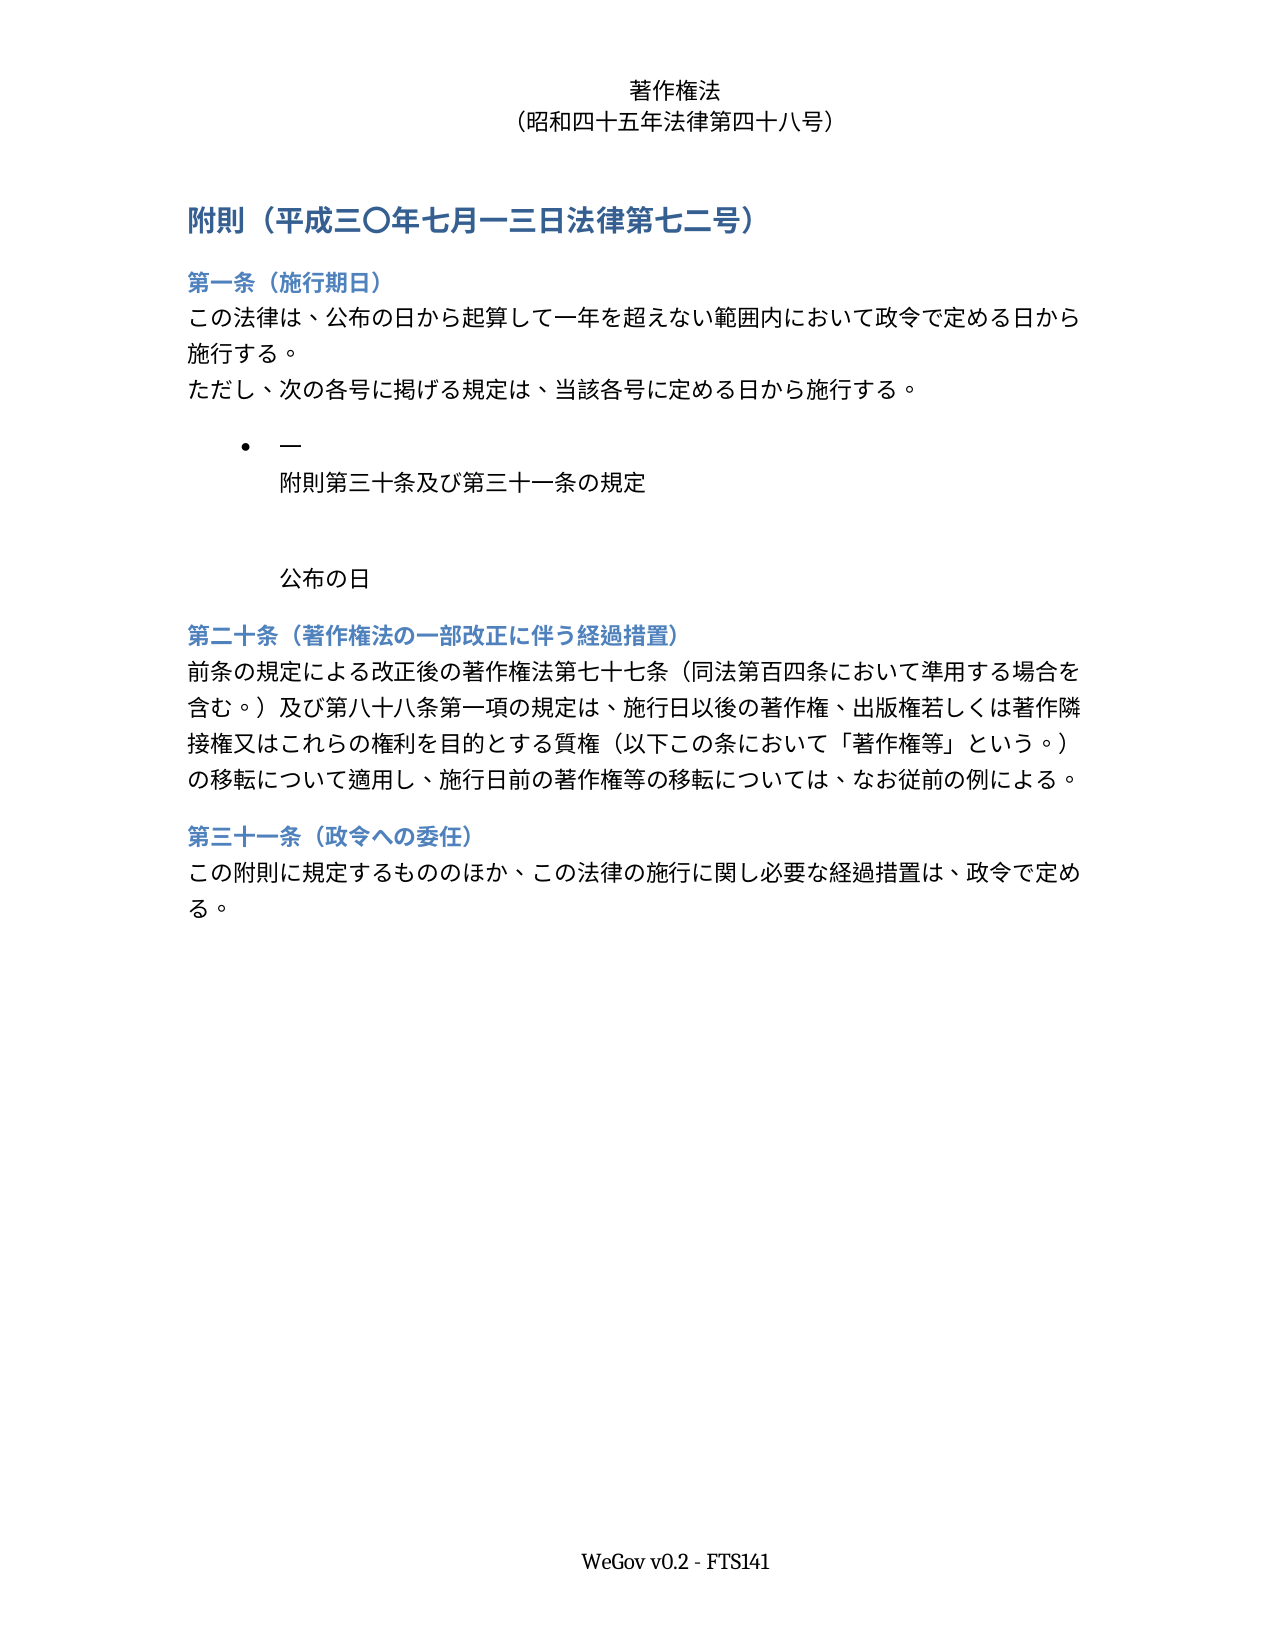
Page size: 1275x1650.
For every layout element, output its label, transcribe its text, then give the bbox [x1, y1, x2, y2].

list 一 附則第三十条及び第三十一条の規定 公布の日 [242, 431, 1087, 594]
text この附則に規定するもののほか、この法律の施行に関し必要な経過措置は、政令で定める。 [187, 857, 1087, 924]
subtitle 第三十一条（政令への委任） [187, 821, 1087, 852]
text 前条の規定による改正後の著作権法第七十七条（同法第百四条において準用する場合を含む。）及び第八十八条第一項の規定は、施行日以後の著作権、出版権若しくは著作隣接権又はこれらの権利を目的とする質権（以下この条において「著作権等」という。）の移転について適用し、施行日前の著作権等の移転については、なお従前の例による。 [187, 656, 1087, 795]
subtitle 附則（平成三〇年七月一三日法律第七二号） [187, 200, 1087, 240]
subtitle 第二十条（著作権法の一部改正に伴う経過措置） [187, 620, 1087, 651]
text この法律は、公布の日から起算して一年を超えない範囲内において政令で定める日から施行する。 ただし、次の各号に掲げる規定は、当該各号に定める日から施行する。 [187, 302, 1087, 406]
subtitle 第一条（施行期日） [187, 266, 1087, 298]
